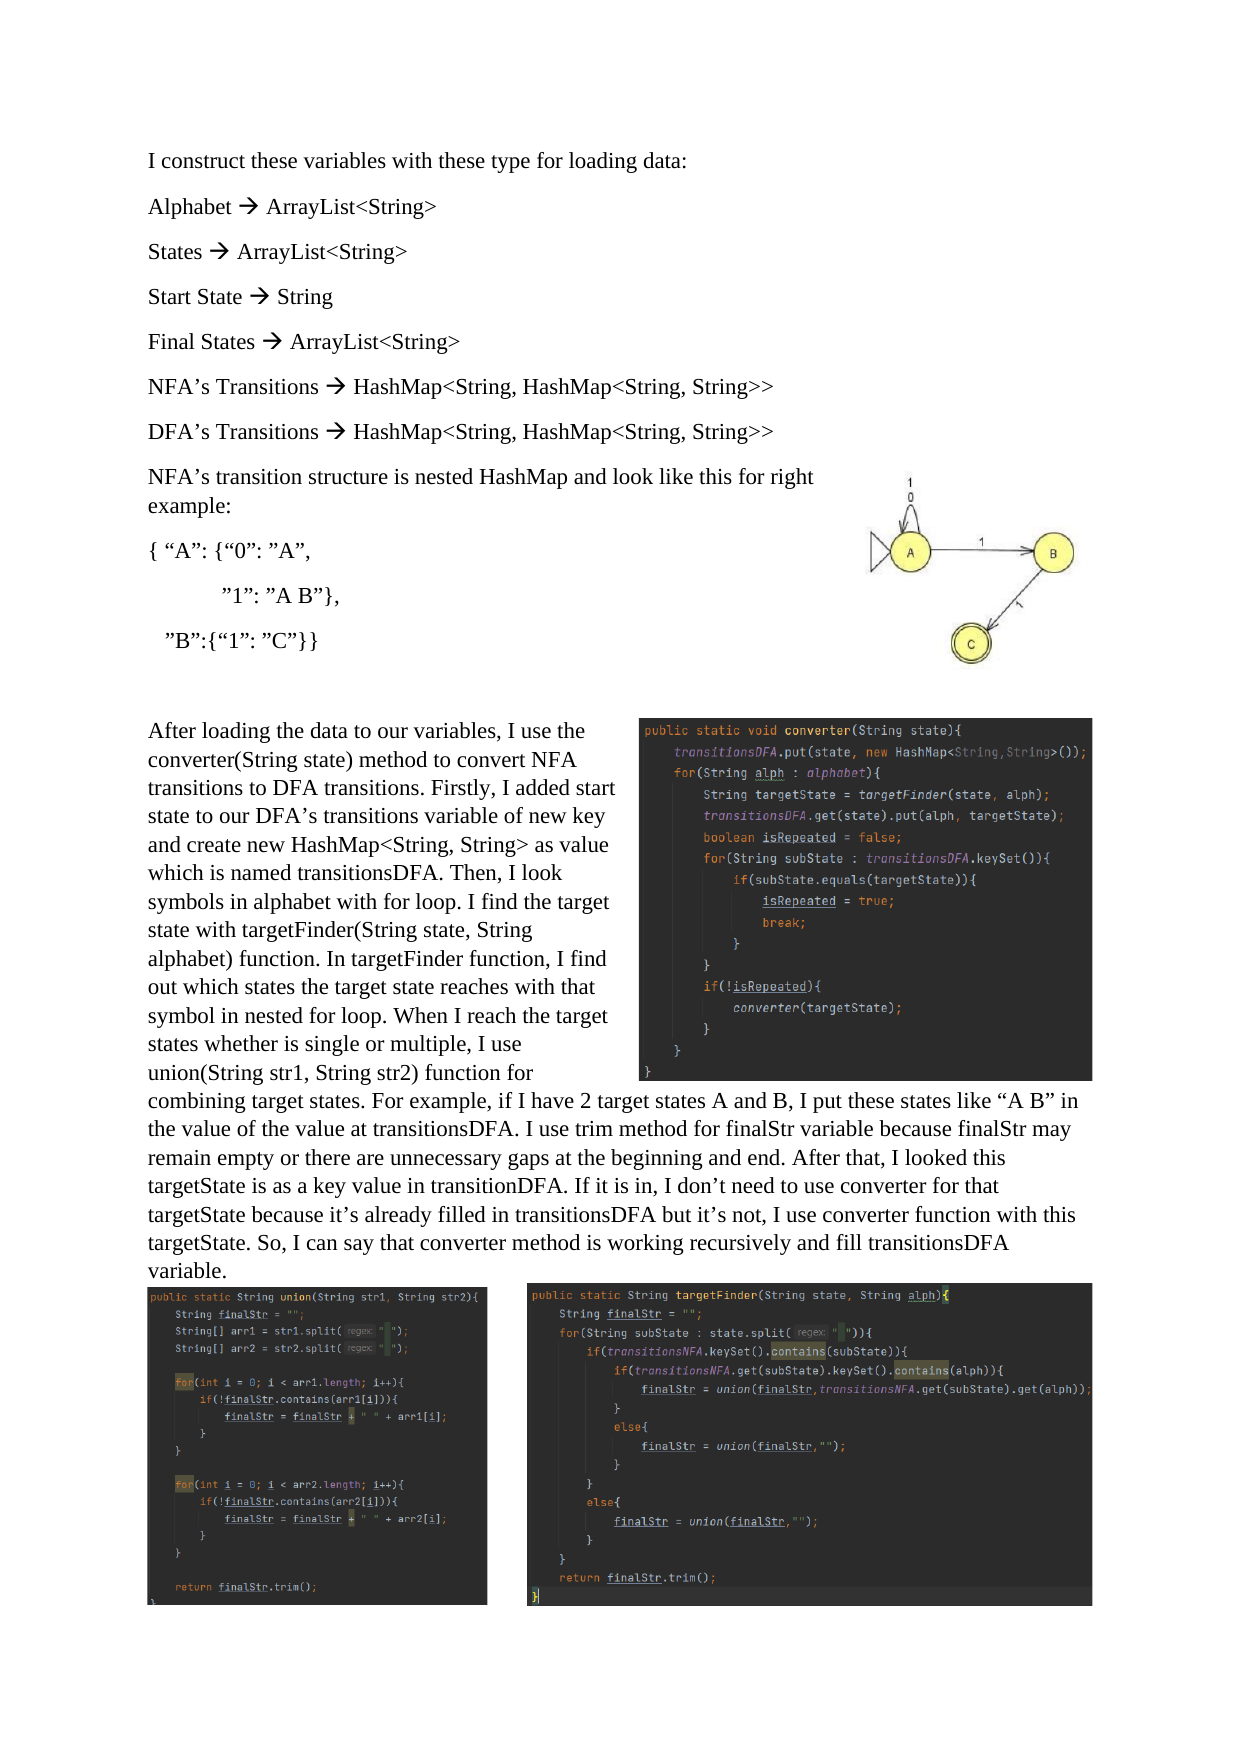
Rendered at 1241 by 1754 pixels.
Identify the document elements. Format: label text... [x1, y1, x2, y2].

text Final States ArrayList<String> [148, 328, 1093, 354]
text I construct these variables with these type for loading data: [148, 148, 1093, 174]
picture [638, 718, 1093, 1081]
text Start State String [148, 283, 1093, 309]
picture [147, 1287, 488, 1605]
text Alphabet ArrayList<String> [148, 193, 1093, 219]
text ”B”:{“1”: ”C”}} [148, 627, 845, 653]
text ”1”: ”A B”}, [148, 582, 845, 608]
text { “A”: {“0”: ”A”, [148, 537, 845, 563]
text States ArrayList<String> [148, 238, 1093, 264]
picture [527, 1283, 1093, 1606]
text NFA’s transition structure is nested HashMap and look like this for right example: [148, 463, 1093, 518]
text DFA’s Transitions HashMap<String, HashMap<String, String>> [148, 418, 1093, 444]
text NFA’s Transitions HashMap<String, HashMap<String, String>> [148, 373, 1093, 399]
picture [845, 465, 1093, 685]
